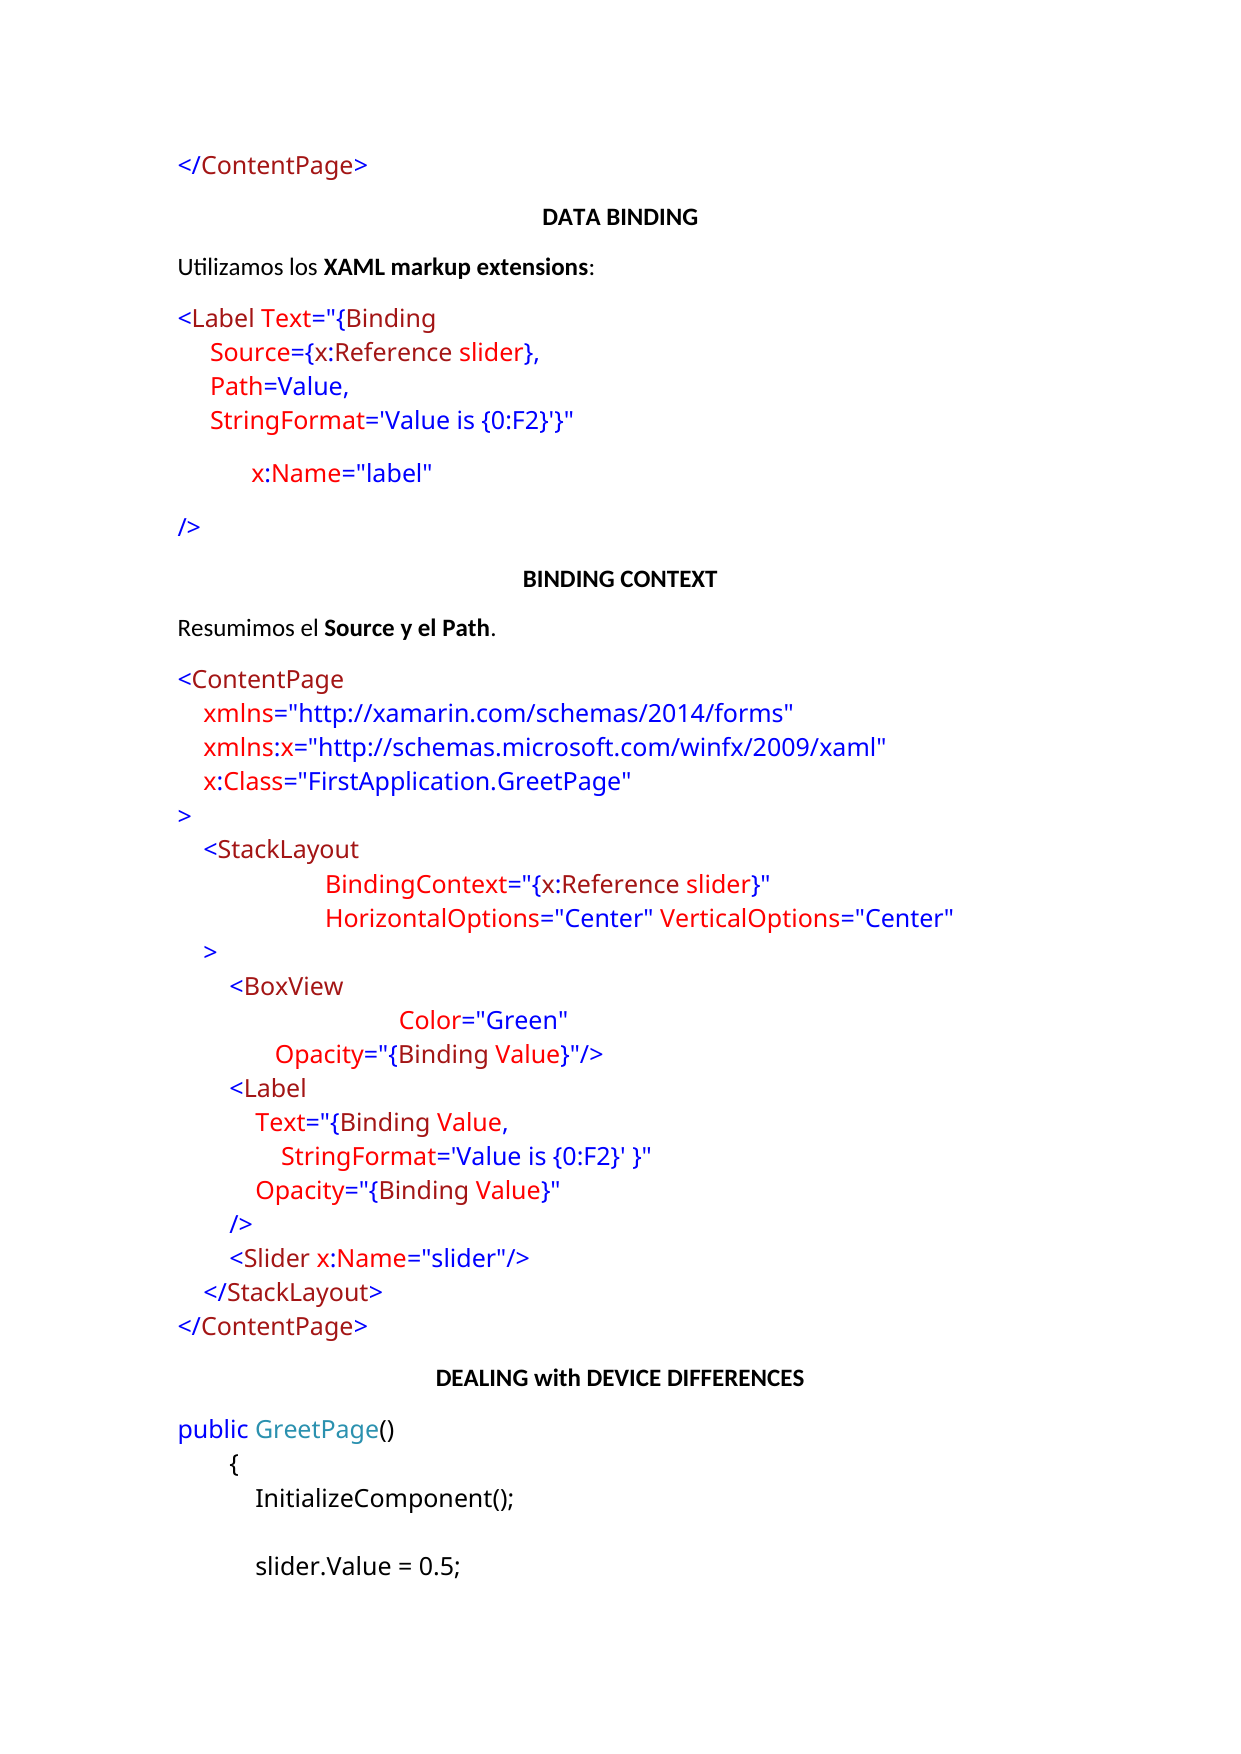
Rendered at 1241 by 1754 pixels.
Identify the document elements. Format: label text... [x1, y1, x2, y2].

text Path=Value, [177, 368, 1063, 402]
text StringFormat='Value is {0:F2}'}" [177, 402, 1063, 436]
text slider.Value = 0.5; [177, 1548, 1063, 1582]
text x:Name="label" [177, 456, 1063, 490]
text </StackLayout> [177, 1275, 1063, 1309]
text StringFormat='Value is {0:F2}' }" [177, 1139, 1063, 1173]
text Resumimos el Source y el Path. [177, 612, 1063, 643]
text DEALING with DEVICE DIFFERENCES [177, 1362, 1063, 1393]
text { [177, 1446, 1063, 1480]
text xmlns:x="http://schemas.microsoft.com/winfx/2009/xaml" [177, 730, 1063, 764]
text <ContentPage [177, 662, 1063, 696]
text <BoxView [177, 968, 1063, 1002]
text public GreetPage() [177, 1412, 1063, 1446]
text DATA BINDING [177, 201, 1063, 232]
text </ContentPage> [177, 1309, 1063, 1343]
text BINDING CONTEXT [177, 563, 1063, 593]
text /> [177, 509, 1063, 543]
text x:Class="FirstApplication.GreetPage" [177, 764, 1063, 798]
text Opacity="{Binding Value}"/> [177, 1037, 1063, 1071]
text Utilizamos los XAML markup extensions: [177, 251, 1063, 281]
text Opacity="{Binding Value}" [177, 1173, 1063, 1207]
text <Label [177, 1071, 1063, 1105]
text InitializeComponent(); [177, 1480, 1063, 1514]
text Source={x:Reference slider}, [177, 334, 1063, 368]
text <Slider x:Name="slider"/> [177, 1241, 1063, 1275]
text BindingContext="{x:Reference slider}" HorizontalOptions="Center" VerticalOptions="Center" [325, 866, 1063, 934]
text Text="{Binding Value, [177, 1105, 1063, 1139]
text <Label Text="{Binding [177, 300, 1063, 334]
text xmlns="http://xamarin.com/schemas/2014/forms" [177, 696, 1063, 730]
text <StackLayout [177, 832, 1063, 866]
text /> [177, 1207, 1063, 1241]
text </ContentPage> [177, 148, 1063, 182]
text Color="Green" [325, 1002, 1063, 1037]
text > [177, 798, 1063, 832]
text > [177, 934, 1063, 968]
